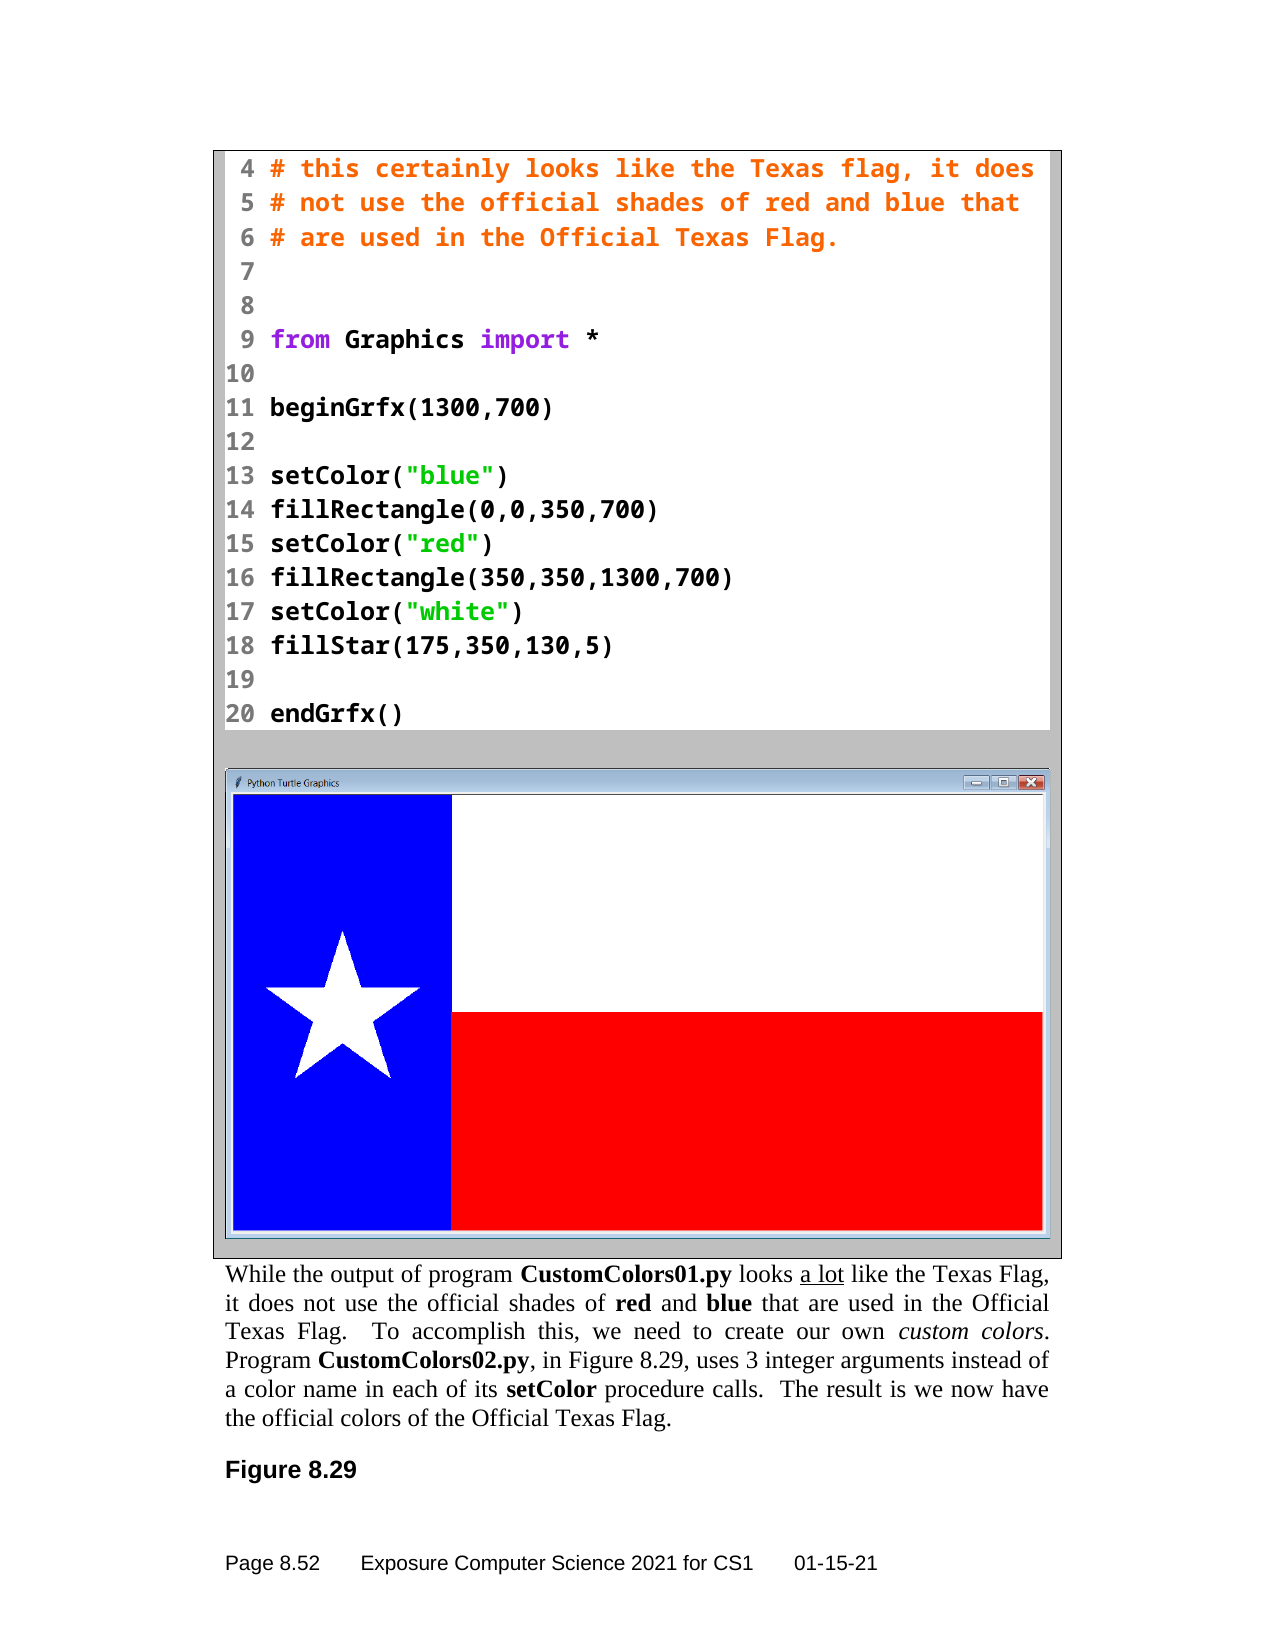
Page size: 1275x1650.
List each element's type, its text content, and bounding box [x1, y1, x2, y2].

text Figure 8.29 [225, 1456, 1050, 1484]
picture [225, 768, 1050, 1239]
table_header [214, 151, 1061, 1258]
text While the output of program CustomColors01.py looks a lot like the Texas Flag, it does not use the official shades of red and blue that are used in the Official Texas Flag. To accomplish this, we need to create our own custom colors. Program CustomColors02.py, in Figure 8.29, uses 3 integer arguments instead of a color name in each of its setColor procedure calls. The result is we now have the official colors of the Official Texas Flag. [225, 1259, 1050, 1431]
